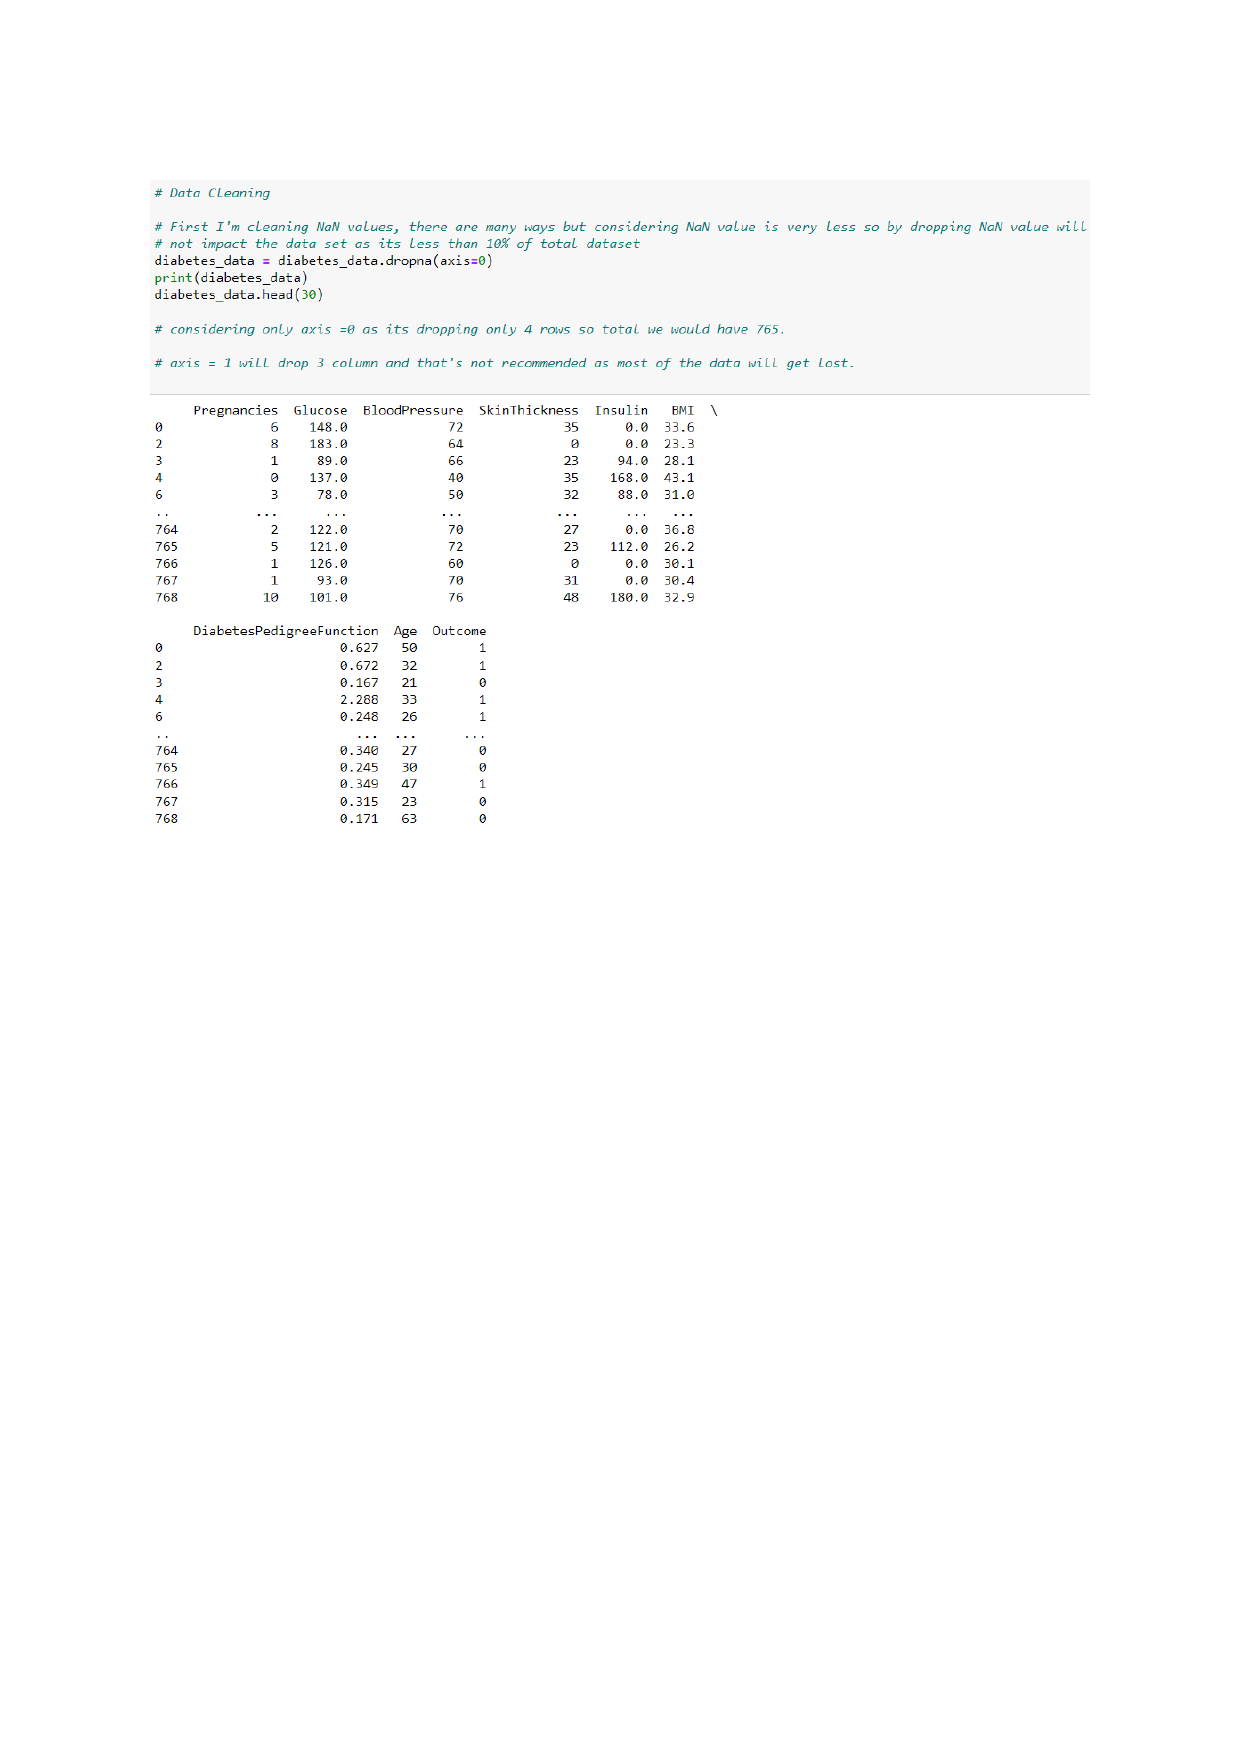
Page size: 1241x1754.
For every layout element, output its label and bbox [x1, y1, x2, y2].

picture [150, 180, 1091, 836]
